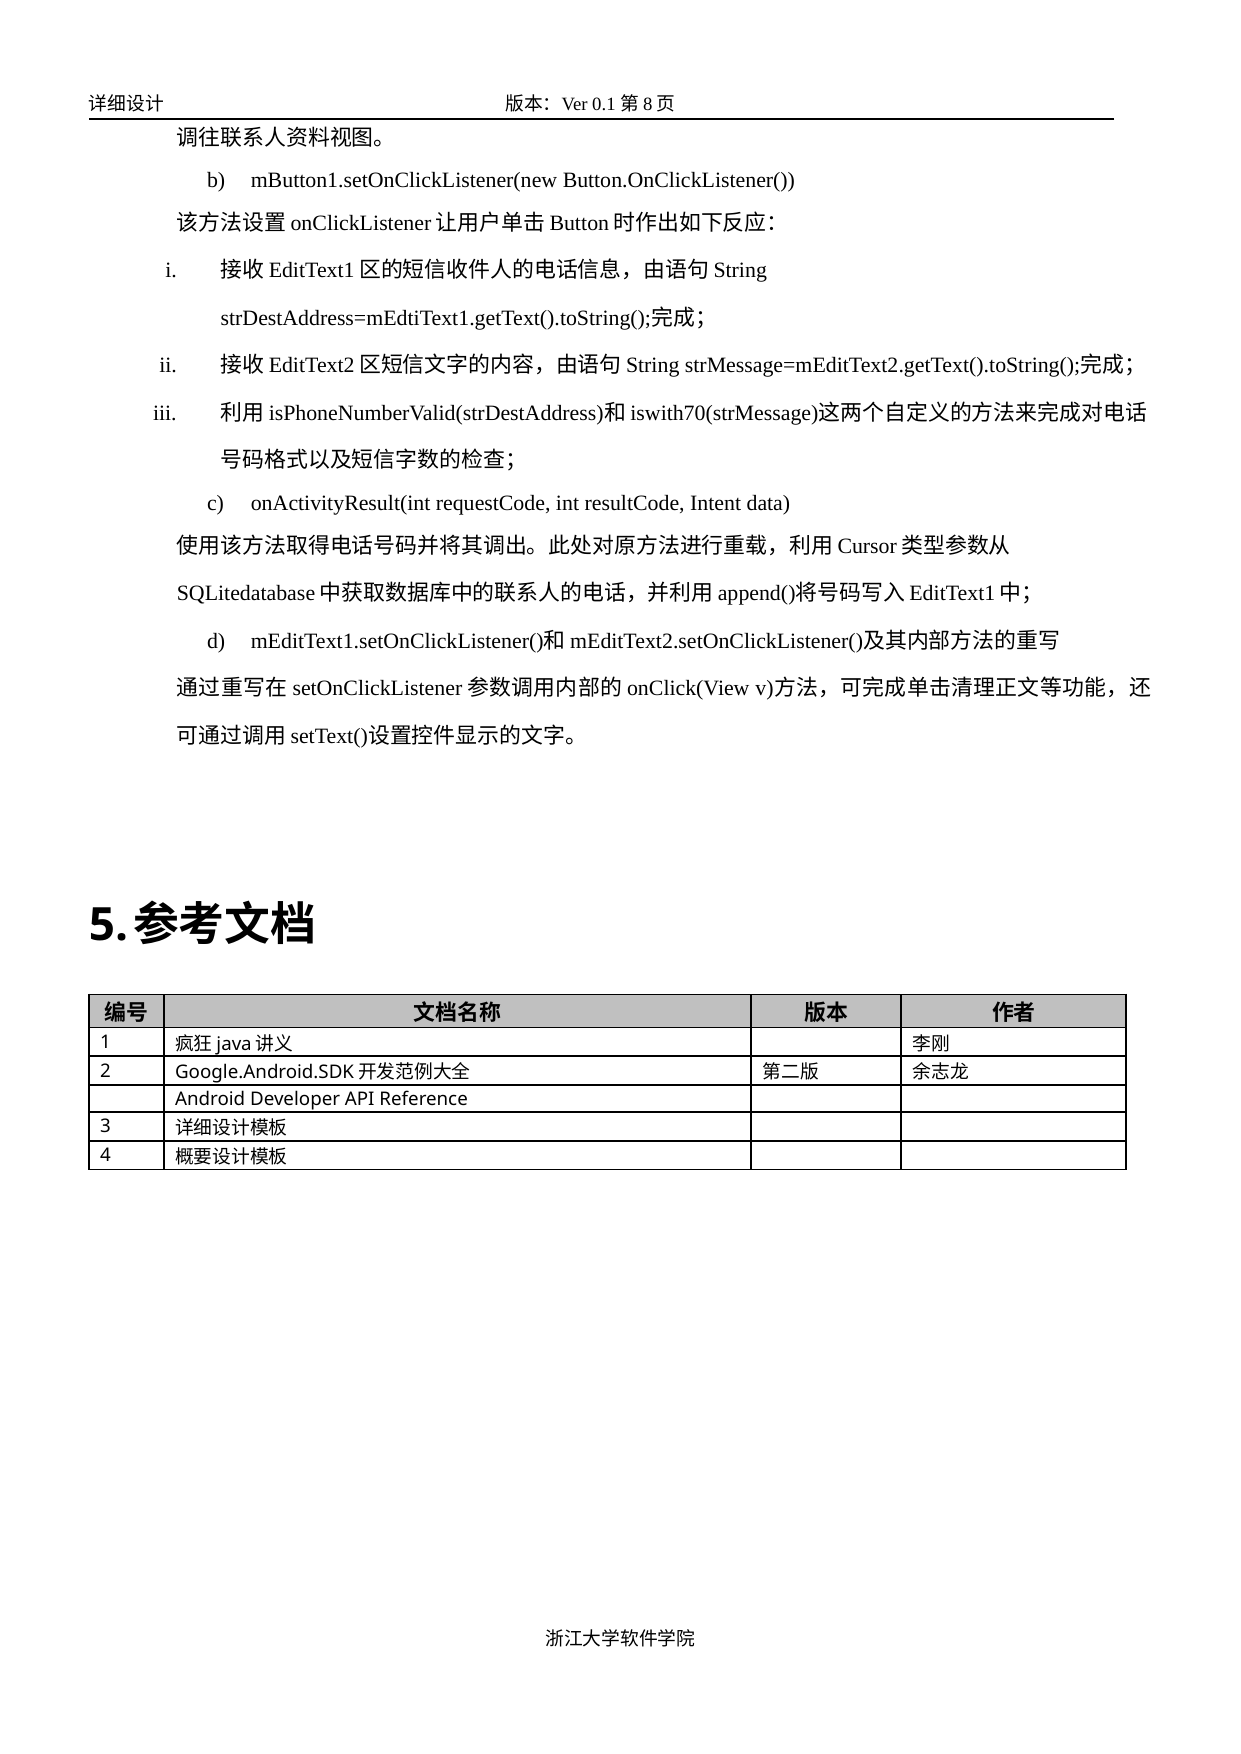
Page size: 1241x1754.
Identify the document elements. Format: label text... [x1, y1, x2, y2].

table_header 作者 [902, 995, 1125, 1027]
list 利用isPhoneNumberValid(strDestAddress)和iswith70(strMessage)这两个自定义的方法来完成对电话号码格式以及短信字数的检查； [177, 395, 1152, 474]
table_cell 4 [90, 1142, 163, 1169]
list 接收EditText2区短信文字的内容，由语句String strMessage=mEditText2.getText().toString();完成； [177, 347, 1152, 379]
list 接收EditText1区的短信收件人的电话信息，由语句String strDestAddress=mEdtiText1.getText().toString();完成； [177, 252, 1152, 331]
table_cell 1 [90, 1028, 163, 1055]
table_cell [752, 1142, 900, 1169]
table_cell 概要设计模板 [165, 1142, 750, 1169]
table_cell [902, 1113, 1125, 1140]
table_cell 3 [90, 1113, 163, 1140]
text 该方法设置onClickListener让用户单击Button时作出如下反应： [177, 205, 1152, 236]
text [177, 119, 1152, 151]
table_cell Google.Android.SDK开发范例大全 [165, 1057, 750, 1084]
table_header 版本 [752, 995, 900, 1027]
table_cell 李刚 [902, 1028, 1125, 1055]
table_cell [902, 1142, 1125, 1169]
table_cell [752, 1028, 900, 1055]
table_cell Android Developer API Reference [165, 1086, 750, 1111]
table_cell 第二版 [752, 1057, 900, 1084]
list onActivityResult(int requestCode, int resultCode, Intent data) [207, 490, 1152, 515]
list mButton1.setOnClickListener(new Button.OnClickListener()) [207, 167, 1152, 192]
text 使用该方法取得电话号码并将其调出。此处对原方法进行重载，利用Cursor类型参数从SQLitedatabase中获取数据库中的联系人的电话，并利用append()将号码写入EditText1中； [177, 528, 1152, 607]
table_cell 余志龙 [902, 1057, 1125, 1084]
table_cell 疯狂java讲义 [165, 1028, 750, 1055]
table_cell [902, 1086, 1125, 1111]
table_header 文档名称 [165, 995, 750, 1027]
table_cell 2 [90, 1057, 163, 1084]
table_header 编号 [90, 995, 163, 1027]
list mEditText1.setOnClickListener()和mEditText2.setOnClickListener()及其内部方法的重写 [207, 623, 1152, 654]
table_cell 详细设计模板 [165, 1113, 750, 1140]
table_cell [752, 1086, 900, 1111]
table_cell [752, 1113, 900, 1140]
text 通过重写在setOnClickListener参数调用内部的onClick(View v)方法，可完成单击清理正文等功能，还可通过调用setText()设置控件显示的文字。 [177, 670, 1152, 749]
table_cell [90, 1086, 163, 1111]
subtitle 参考文档 [89, 887, 1152, 954]
